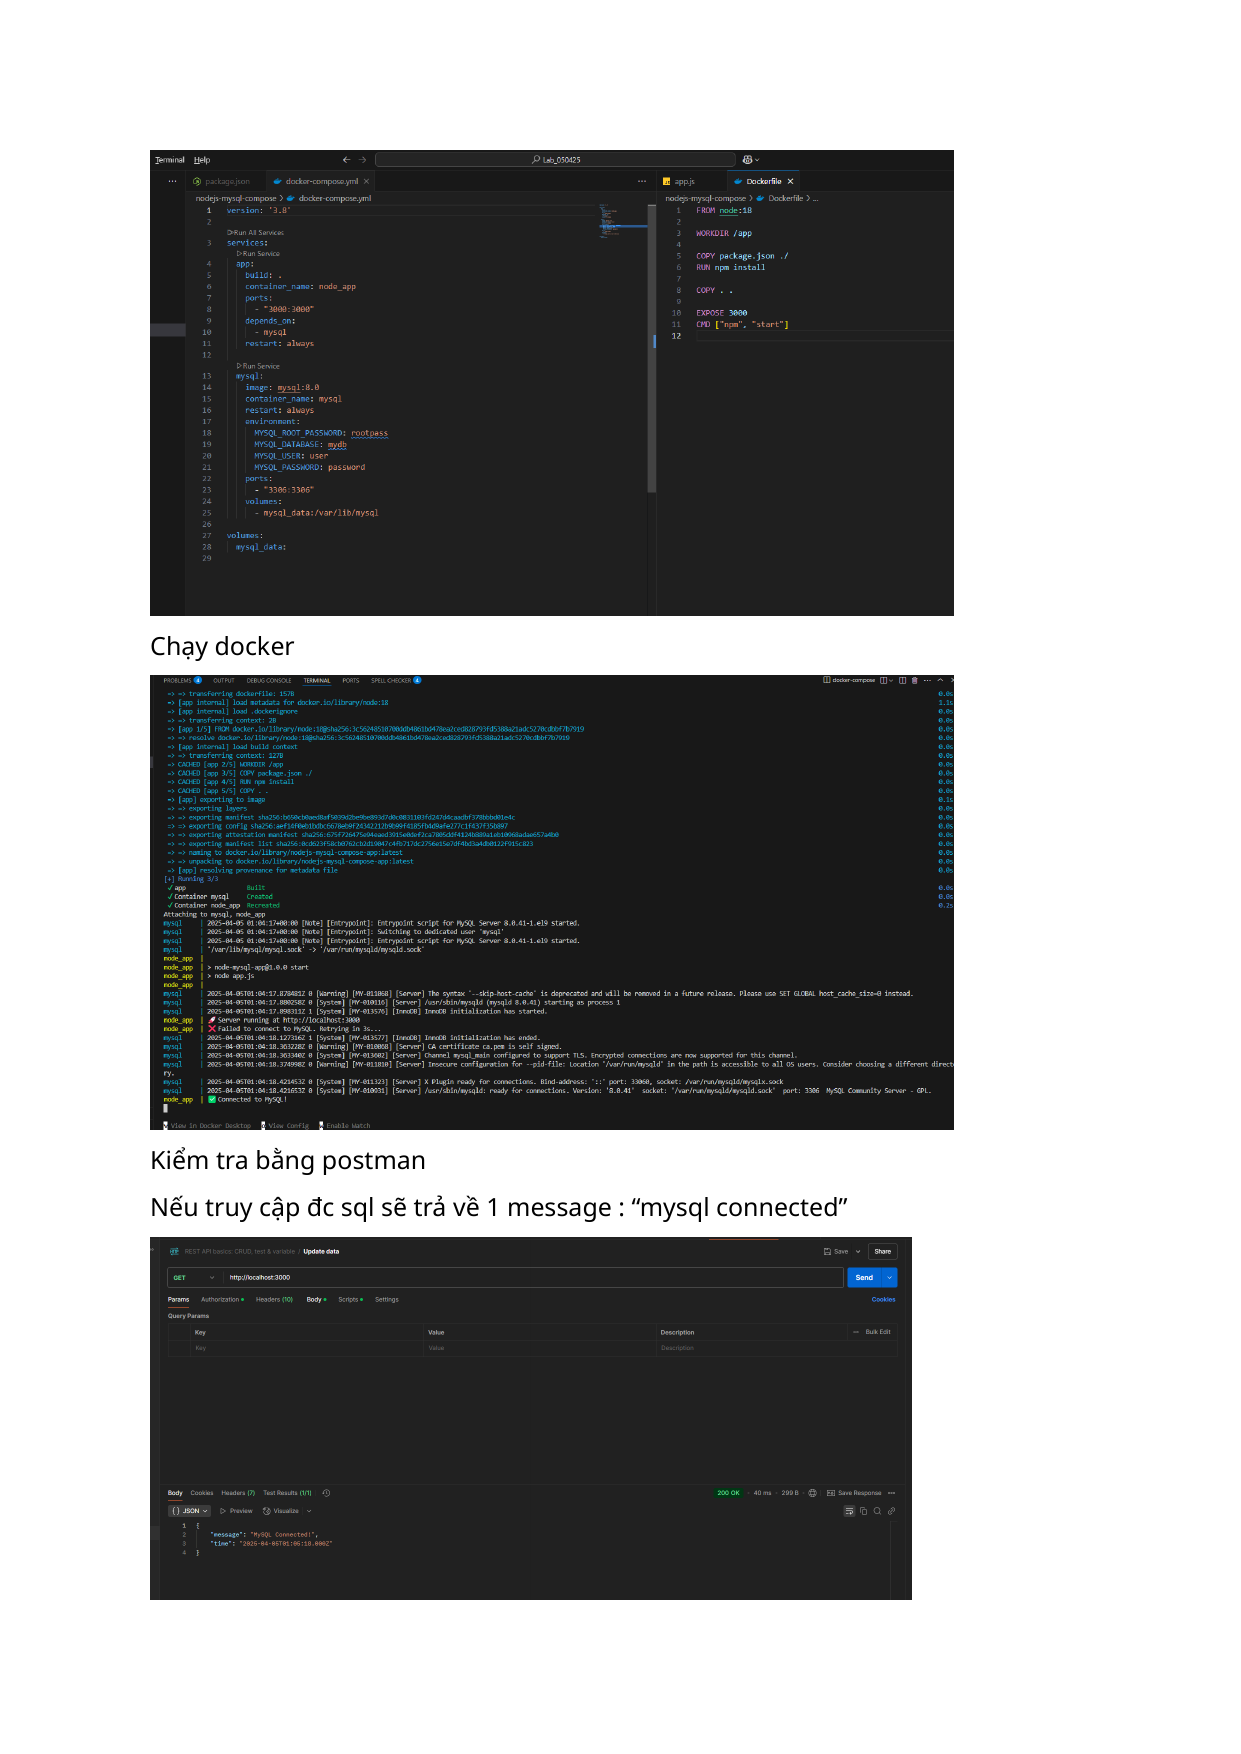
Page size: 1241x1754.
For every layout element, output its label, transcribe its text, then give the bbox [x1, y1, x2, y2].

text Nếu truy cập đc sql sẽ trả về 1 message : “mysql connected” [150, 1190, 1090, 1224]
picture [150, 675, 954, 1130]
picture [150, 150, 954, 616]
text Chạy docker [150, 628, 1090, 663]
picture [150, 1237, 912, 1600]
text Kiểm tra bằng postman [150, 1143, 1090, 1177]
